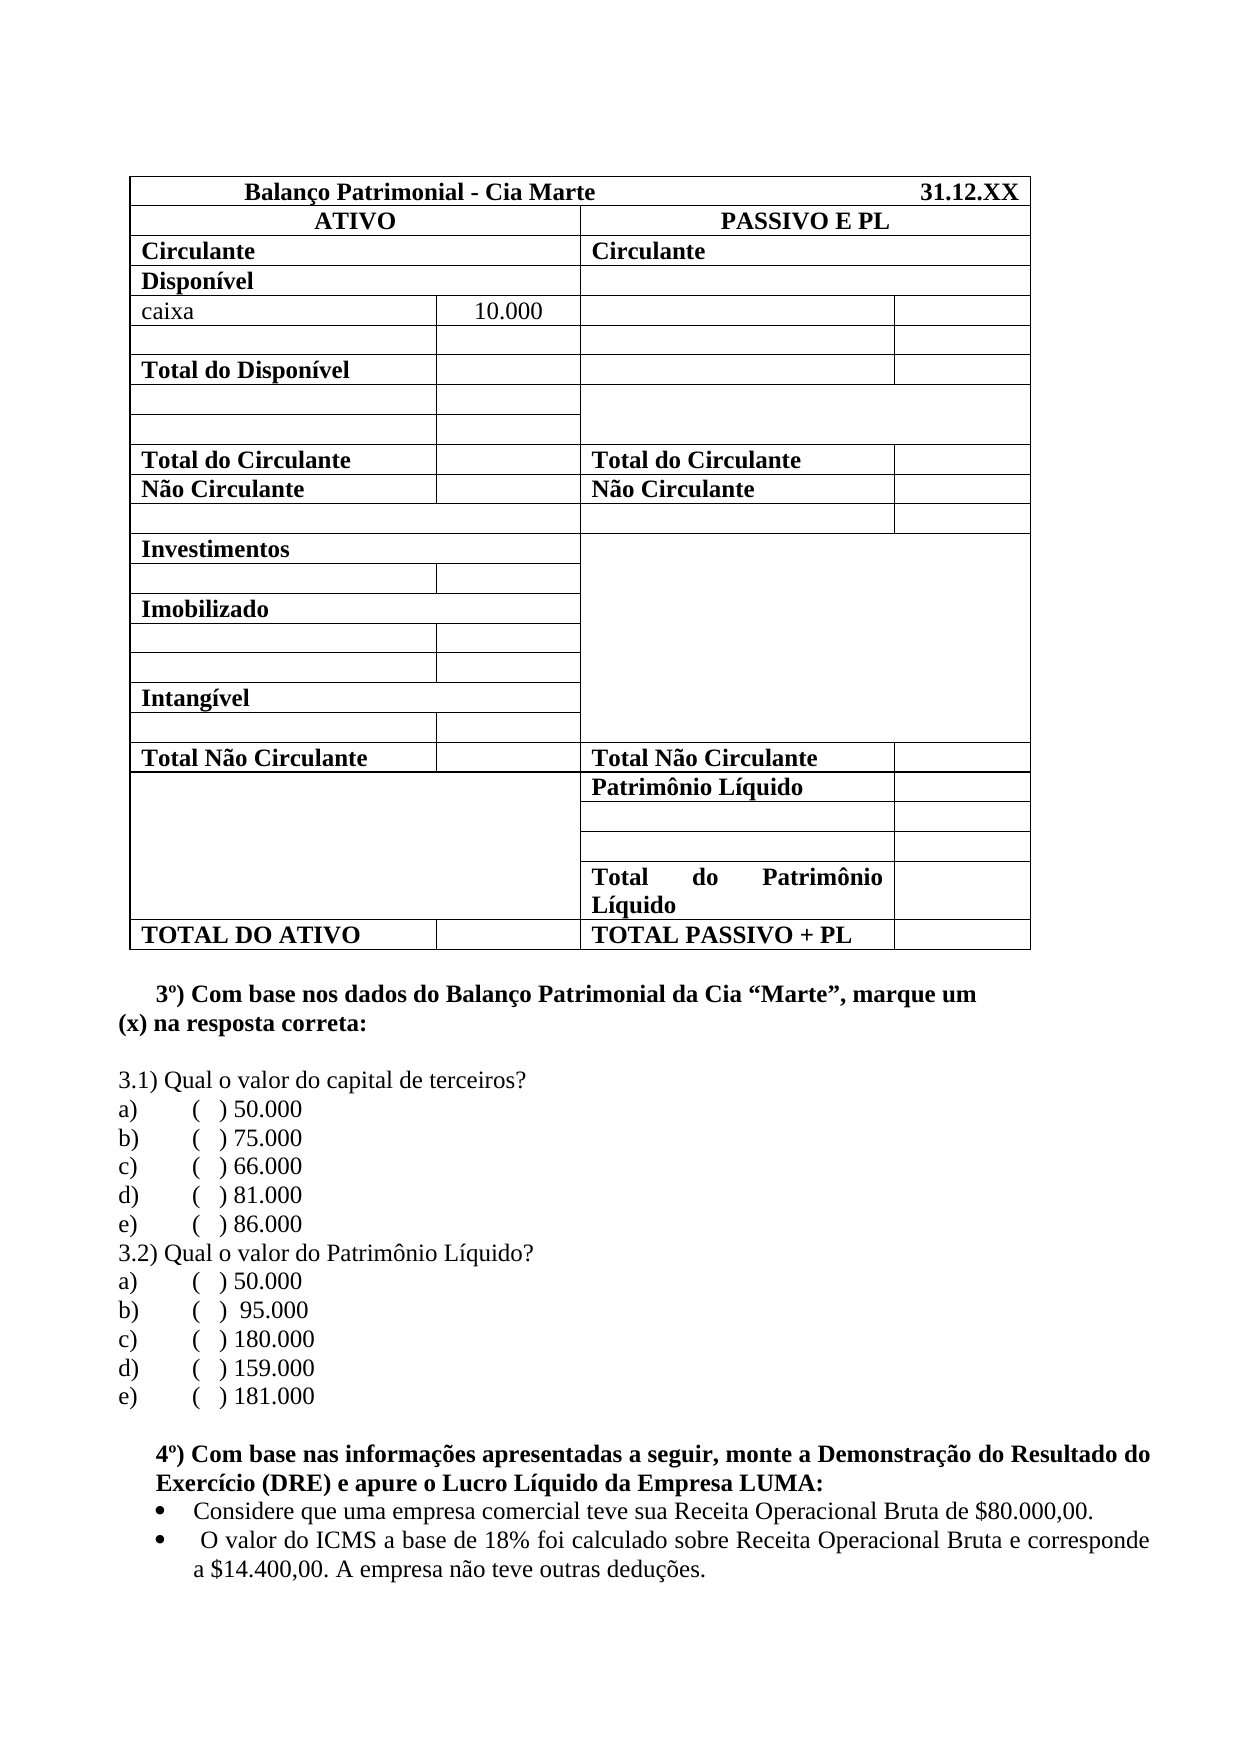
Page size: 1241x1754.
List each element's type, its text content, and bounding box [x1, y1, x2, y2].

list ( ) 86.000 [118, 1209, 1152, 1238]
table_cell [131, 564, 436, 593]
table_cell [581, 266, 1030, 295]
table_cell [895, 445, 1030, 473]
list ( ) 66.000 [118, 1151, 1152, 1180]
table_cell Circulante [131, 236, 580, 265]
table_cell [895, 802, 1030, 831]
table_cell [131, 385, 436, 414]
table_cell Total do Circulante [581, 445, 894, 473]
table_cell [437, 624, 580, 652]
table_cell [581, 296, 894, 324]
table_cell PASSIVO E PL [581, 206, 1030, 235]
list Considere que uma empresa comercial teve sua Receita Operacional Bruta de $80.000,00. [156, 1496, 1152, 1525]
list ( ) 81.000 [118, 1180, 1152, 1209]
table_cell [437, 385, 580, 414]
table_cell Total do Disponível [131, 355, 436, 384]
table_cell Total do Patrimônio Líquido [581, 862, 894, 919]
table_cell [581, 802, 894, 831]
table_header Balanço Patrimonial - Cia Marte 31.12.XX [131, 177, 1030, 205]
table_cell [581, 534, 1030, 742]
table_cell [131, 713, 436, 742]
table_cell [131, 504, 580, 533]
list ( ) 159.000 [118, 1353, 1152, 1381]
table_cell [581, 326, 894, 354]
table_cell [895, 355, 1030, 384]
table_cell ATIVO [131, 206, 580, 235]
table_cell [895, 743, 1030, 771]
table_cell Intangível [131, 683, 580, 712]
list ( ) 50.000 [118, 1266, 1152, 1295]
table_cell [895, 504, 1030, 533]
table_cell [437, 713, 580, 742]
table_cell Não Circulante [581, 475, 894, 503]
table_cell caixa [131, 296, 436, 324]
table_cell [131, 773, 580, 919]
table_cell Não Circulante [131, 475, 436, 503]
table_cell [437, 445, 580, 473]
table_cell Total do Circulante [131, 445, 436, 473]
table_cell [437, 475, 580, 503]
table_cell Total Não Circulante [131, 743, 436, 771]
table_cell [131, 415, 436, 444]
list ( ) 95.000 [118, 1295, 1152, 1324]
list ( ) 180.000 [118, 1324, 1152, 1353]
list ( ) 50.000 [118, 1094, 1152, 1123]
table_cell [437, 743, 580, 771]
table_cell Total Não Circulante [581, 743, 894, 771]
table_cell [895, 475, 1030, 503]
table_cell [581, 832, 894, 861]
text 4º) Com base nas informações apresentadas a seguir, monte a Demonstração do Resultado do Exercício (DRE) e apure o Lucro Líquido da Empresa LUMA: [156, 1439, 1152, 1496]
table_cell Disponível [131, 266, 580, 295]
table_cell [437, 326, 580, 354]
table_cell [581, 504, 894, 533]
table_cell Imobilizado [131, 594, 580, 622]
table_cell [895, 920, 1030, 949]
table_cell [895, 773, 1030, 801]
table_cell [895, 832, 1030, 861]
table_cell [581, 355, 894, 384]
list O valor do ICMS a base de 18% foi calculado sobre Receita Operacional Bruta e corresponde a $14.400,00. A empresa não teve outras deduções. [156, 1525, 1152, 1583]
table_cell [131, 653, 436, 682]
text 3º) Com base nos dados do Balanço Patrimonial da Cia “Marte”, marque um [156, 979, 1152, 1008]
table_cell [131, 624, 436, 652]
list ( ) 75.000 [118, 1123, 1152, 1151]
text (x) na resposta correta: [118, 1008, 1152, 1036]
table_cell [131, 326, 436, 354]
text 3.2) Qual o valor do Patrimônio Líquido? [118, 1238, 1152, 1266]
table_cell Patrimônio Líquido [581, 773, 894, 801]
table_cell [437, 653, 580, 682]
table_cell [581, 385, 1030, 444]
table_cell TOTAL PASSIVO + PL [581, 920, 894, 949]
table_cell [895, 296, 1030, 324]
table_cell TOTAL DO ATIVO [131, 920, 436, 949]
table_cell [437, 415, 580, 444]
table_cell [437, 355, 580, 384]
table_cell Circulante [581, 236, 1030, 265]
text 3.1) Qual o valor do capital de terceiros? [118, 1065, 1152, 1094]
table_cell 10.000 [437, 296, 580, 324]
table_cell [895, 326, 1030, 354]
table_cell [437, 920, 580, 949]
table_cell [895, 862, 1030, 919]
table_cell [437, 564, 580, 593]
list ( ) 181.000 [118, 1381, 1152, 1410]
table_cell Investimentos [131, 534, 580, 563]
